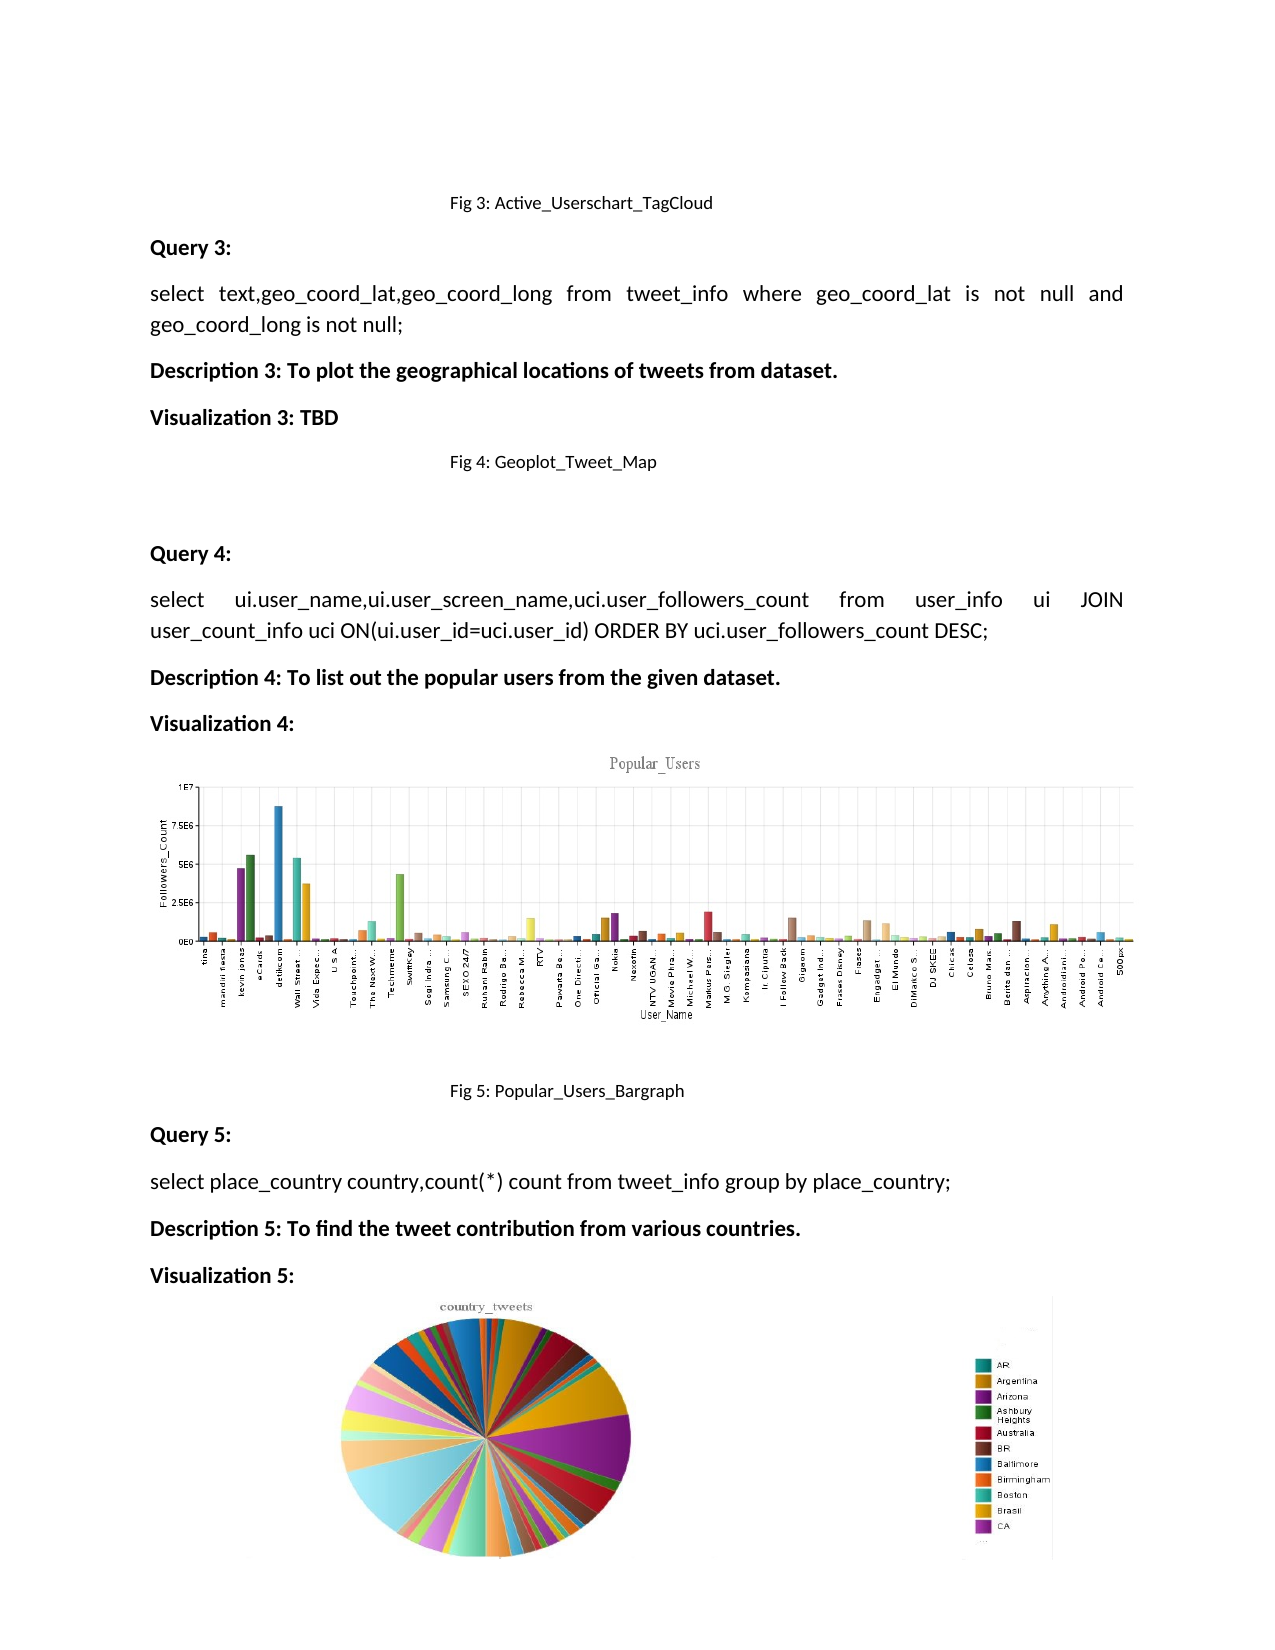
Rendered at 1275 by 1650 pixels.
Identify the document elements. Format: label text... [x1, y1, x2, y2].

text Fig 3: Active_Userschart_TagCloud [375, 191, 1125, 214]
picture [150, 750, 1174, 1049]
text Visualization 5: [150, 1261, 1125, 1289]
text Fig 5: Popular_Users_Bargraph [375, 1079, 1125, 1102]
text Description 4: To list out the popular users from the given dataset. [150, 663, 1125, 691]
text Visualization 4: [150, 709, 1125, 737]
text Query 3: [150, 233, 1125, 261]
text Description 3: To plot the geographical locations of tweets from dataset. [150, 357, 1125, 385]
text Fig 4: Geoplot_Tweet_Map [375, 450, 1125, 473]
picture [221, 1296, 1053, 1560]
text select text,geo_coord_lat,geo_coord_long from tweet_info where geo_coord_lat is not null and geo_coord_long is not null; [150, 279, 1125, 338]
text Visualization 3: TBD [150, 403, 1125, 432]
text select place_country country,count(*) count from tweet_info group by place_country; [150, 1167, 1125, 1195]
text Description 5: To find the tweet contribution from various countries. [150, 1214, 1125, 1242]
text Query 5: [150, 1120, 1125, 1148]
text select ui.user_name,ui.user_screen_name,uci.user_followers_count from user_info ui JOIN user_count_info uci ON(ui.user_id=uci.user_id) ORDER BY uci.user_followers_count DESC; [150, 586, 1125, 644]
text Query 4: [150, 539, 1125, 567]
